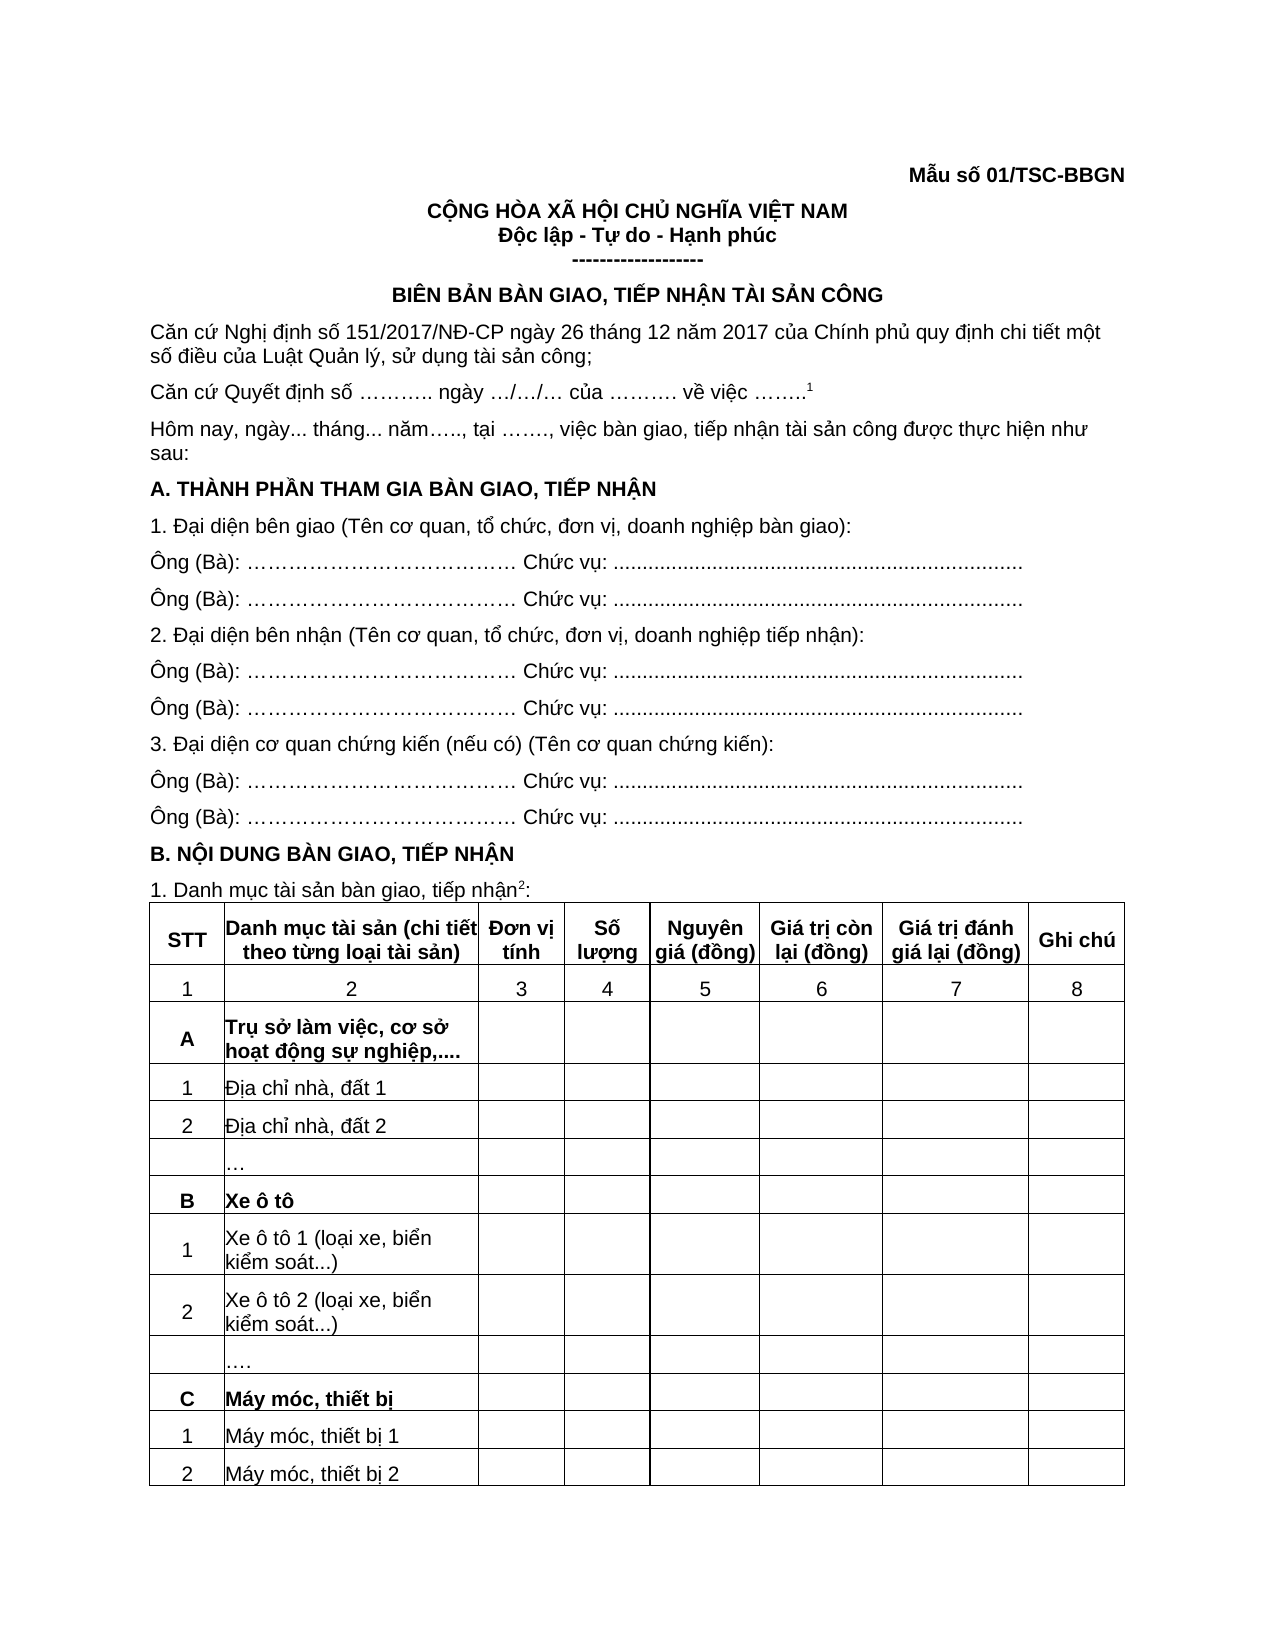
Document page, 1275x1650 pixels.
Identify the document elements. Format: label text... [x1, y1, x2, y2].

text Ông (Bà): ………………………………… Chức vụ: [150, 550, 1125, 574]
table_cell Địa chỉ nhà, đất 2 [225, 1101, 478, 1137]
table_cell [565, 1374, 649, 1410]
table_cell [883, 1064, 1028, 1100]
table_cell [651, 1002, 759, 1062]
table_cell [1029, 1064, 1124, 1100]
table_cell [479, 1336, 564, 1373]
table_cell 3 [479, 965, 564, 1001]
table_header Giá trị đánh giá lại (đồng) [883, 903, 1028, 963]
text Mẫu số 01/TSC-BBGN [150, 162, 1125, 186]
text Ông (Bà): ………………………………… Chức vụ: [150, 659, 1125, 683]
table_cell [651, 1139, 759, 1175]
table_cell [565, 1002, 649, 1062]
table_cell [479, 1449, 564, 1485]
table_cell [565, 1214, 649, 1274]
table_cell [760, 1449, 882, 1485]
table_cell [651, 1336, 759, 1373]
table_cell 1 [150, 1214, 224, 1274]
table_cell [1029, 1336, 1124, 1373]
table_cell [479, 1374, 564, 1410]
table_cell 2 [150, 1275, 224, 1335]
table_cell Xe ô tô 1 (loại xe, biển kiểm soát...) [225, 1214, 478, 1274]
table_cell [479, 1275, 564, 1335]
table_header Danh mục tài sản (chi tiết theo từng loại tài sản) [225, 903, 478, 963]
table_cell [760, 1411, 882, 1448]
table_cell [1029, 1101, 1124, 1137]
table_cell Xe ô tô [225, 1176, 478, 1212]
table_cell [651, 1101, 759, 1137]
table_cell [1029, 1449, 1124, 1485]
text Căn cứ Nghị định số 151/2017/NĐ-CP ngày 26 tháng 12 năm 2017 của Chính phủ quy định chi tiết một số điều của Luật Quản lý, sử dụng tài sản công; [150, 320, 1125, 368]
table_cell 5 [651, 965, 759, 1001]
table_cell [565, 1139, 649, 1175]
table_cell [565, 1336, 649, 1373]
table_cell 1 [150, 965, 224, 1001]
table_cell [565, 1101, 649, 1137]
table_cell [479, 1214, 564, 1274]
text B. NỘI DUNG BÀN GIAO, TIẾP NHẬN [150, 842, 1125, 866]
table_cell … [225, 1139, 478, 1175]
table_cell 2 [150, 1449, 224, 1485]
table_cell [651, 1411, 759, 1448]
table_cell [883, 1336, 1028, 1373]
table_cell [883, 1374, 1028, 1410]
table_cell [565, 1275, 649, 1335]
text 1. Danh mục tài sản bàn giao, tiếp nhận2: [150, 878, 1125, 902]
table_cell 8 [1029, 965, 1124, 1001]
table_cell Máy móc, thiết bị 1 [225, 1411, 478, 1448]
table_cell [651, 1374, 759, 1410]
table_cell 4 [565, 965, 649, 1001]
table_cell [1029, 1374, 1124, 1410]
table_header STT [150, 903, 224, 963]
table_cell [1029, 1002, 1124, 1062]
table_cell [883, 1002, 1028, 1062]
table_cell [883, 1214, 1028, 1274]
table_cell 7 [883, 965, 1028, 1001]
table_cell [479, 1064, 564, 1100]
table_header Đơn vị tính [479, 903, 564, 963]
table_cell [1029, 1411, 1124, 1448]
table_cell [883, 1411, 1028, 1448]
table_cell [651, 1275, 759, 1335]
table_cell [1029, 1275, 1124, 1335]
table_cell …. [225, 1336, 478, 1373]
table_header Nguyên giá (đồng) [651, 903, 759, 963]
table_cell Địa chỉ nhà, đất 1 [225, 1064, 478, 1100]
text Hôm nay, ngày... tháng... năm….., tại ……., việc bàn giao, tiếp nhận tài sản công được thực hiện như sau: [150, 417, 1125, 464]
table_cell [1029, 1139, 1124, 1175]
text 1. Đại diện bên giao (Tên cơ quan, tổ chức, đơn vị, doanh nghiệp bàn giao): [150, 513, 1125, 537]
table_header Số lượng [565, 903, 649, 963]
table_cell [479, 1002, 564, 1062]
text BIÊN BẢN BÀN GIAO, TIẾP NHẬN TÀI SẢN CÔNG [150, 283, 1125, 307]
table_cell [760, 1275, 882, 1335]
table_cell C [150, 1374, 224, 1410]
table_cell [479, 1139, 564, 1175]
text CỘNG HÒA XÃ HỘI CHỦ NGHĨA VIỆT NAM Độc lập - Tự do - Hạnh phúc ------------------- [150, 199, 1125, 271]
text Căn cứ Quyết định số ……….. ngày …/…/… của ………. về việc ……..1 [150, 380, 1125, 404]
table_cell [150, 1336, 224, 1373]
table_cell Máy móc, thiết bị [225, 1374, 478, 1410]
table_cell [883, 1101, 1028, 1137]
table_cell [150, 1139, 224, 1175]
table_cell Trụ sở làm việc, cơ sở hoạt động sự nghiệp,.... [225, 1002, 478, 1062]
table_header Giá trị còn lại (đồng) [760, 903, 882, 963]
text Ông (Bà): ………………………………… Chức vụ: [150, 586, 1125, 610]
table_cell [760, 1101, 882, 1137]
table_cell [760, 1374, 882, 1410]
text 3. Đại diện cơ quan chứng kiến (nếu có) (Tên cơ quan chứng kiến): [150, 732, 1125, 756]
table_cell [651, 1176, 759, 1212]
text Ông (Bà): ………………………………… Chức vụ: [150, 769, 1125, 793]
table_cell [479, 1411, 564, 1448]
table_cell [883, 1176, 1028, 1212]
table_cell [565, 1449, 649, 1485]
table_cell [651, 1214, 759, 1274]
table_cell 2 [225, 965, 478, 1001]
table_cell [565, 1411, 649, 1448]
table_cell 2 [150, 1101, 224, 1137]
table_cell [565, 1064, 649, 1100]
table_cell [883, 1139, 1028, 1175]
table_cell [760, 1336, 882, 1373]
table_cell 6 [760, 965, 882, 1001]
table_cell [1029, 1214, 1124, 1274]
table_cell Máy móc, thiết bị 2 [225, 1449, 478, 1485]
table_cell [883, 1449, 1028, 1485]
table_cell [760, 1214, 882, 1274]
table_cell [479, 1101, 564, 1137]
table_cell A [150, 1002, 224, 1062]
table_cell [651, 1064, 759, 1100]
table_cell [651, 1449, 759, 1485]
table_header Ghi chú [1029, 903, 1124, 963]
table_cell [883, 1275, 1028, 1335]
table_cell [479, 1176, 564, 1212]
text Ông (Bà): ………………………………… Chức vụ: [150, 696, 1125, 720]
table_cell [760, 1064, 882, 1100]
table_cell [760, 1176, 882, 1212]
table_cell B [150, 1176, 224, 1212]
table_cell [760, 1139, 882, 1175]
table_cell 1 [150, 1411, 224, 1448]
text Ông (Bà): ………………………………… Chức vụ: [150, 805, 1125, 829]
table_cell [1029, 1176, 1124, 1212]
table_cell [760, 1002, 882, 1062]
table_cell 1 [150, 1064, 224, 1100]
table_cell Xe ô tô 2 (loại xe, biển kiểm soát...) [225, 1275, 478, 1335]
table_cell [565, 1176, 649, 1212]
text A. THÀNH PHẦN THAM GIA BÀN GIAO, TIẾP NHẬN [150, 477, 1125, 501]
text 2. Đại diện bên nhận (Tên cơ quan, tổ chức, đơn vị, doanh nghiệp tiếp nhận): [150, 623, 1125, 647]
